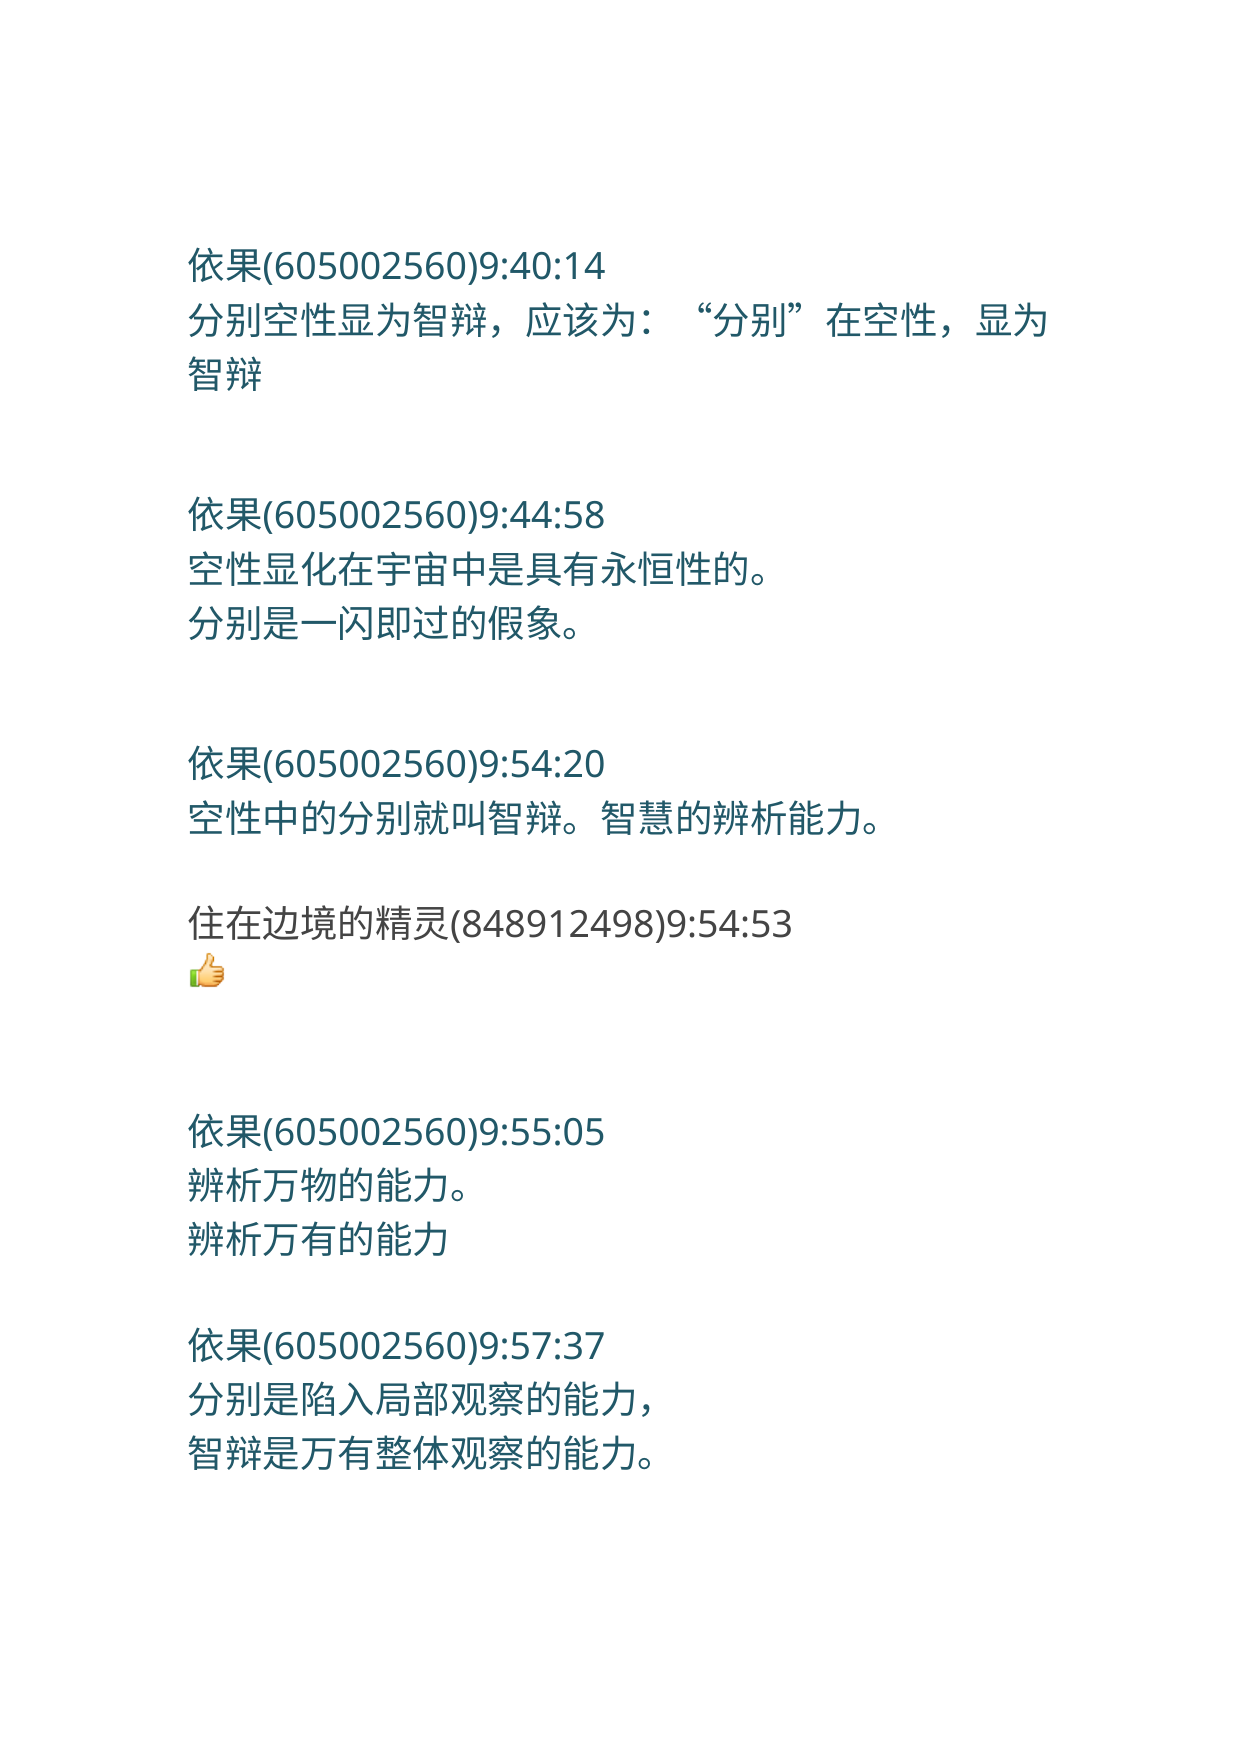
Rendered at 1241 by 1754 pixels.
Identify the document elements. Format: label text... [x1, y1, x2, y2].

text 依果(605002560)9:44:58 空性显化在宇宙中是具有永恒性的。 分别是一闪即过的假象。 [187, 485, 1053, 648]
text 依果(605002560)9:55:05 辨析万物的能力。 [187, 1102, 1053, 1210]
text 依果(605002560)9:54:20 [187, 734, 1053, 789]
text 依果(605002560)9:57:37 分别是陷入局部观察的能力， 智辩是万有整体观察的能力。 [187, 1264, 1053, 1479]
text 辨析万有的能力 [187, 1210, 1053, 1264]
text 住在边境的精灵(848912498)9:54:53 [187, 843, 1053, 999]
text 依果(605002560)9:40:14 分别空性显为智辩，应该为：“分别”在空性，显为智辩 [187, 236, 1053, 399]
picture [187, 951, 226, 989]
text 空性中的分别就叫智辩。智慧的辨析能力。 [187, 789, 1053, 843]
